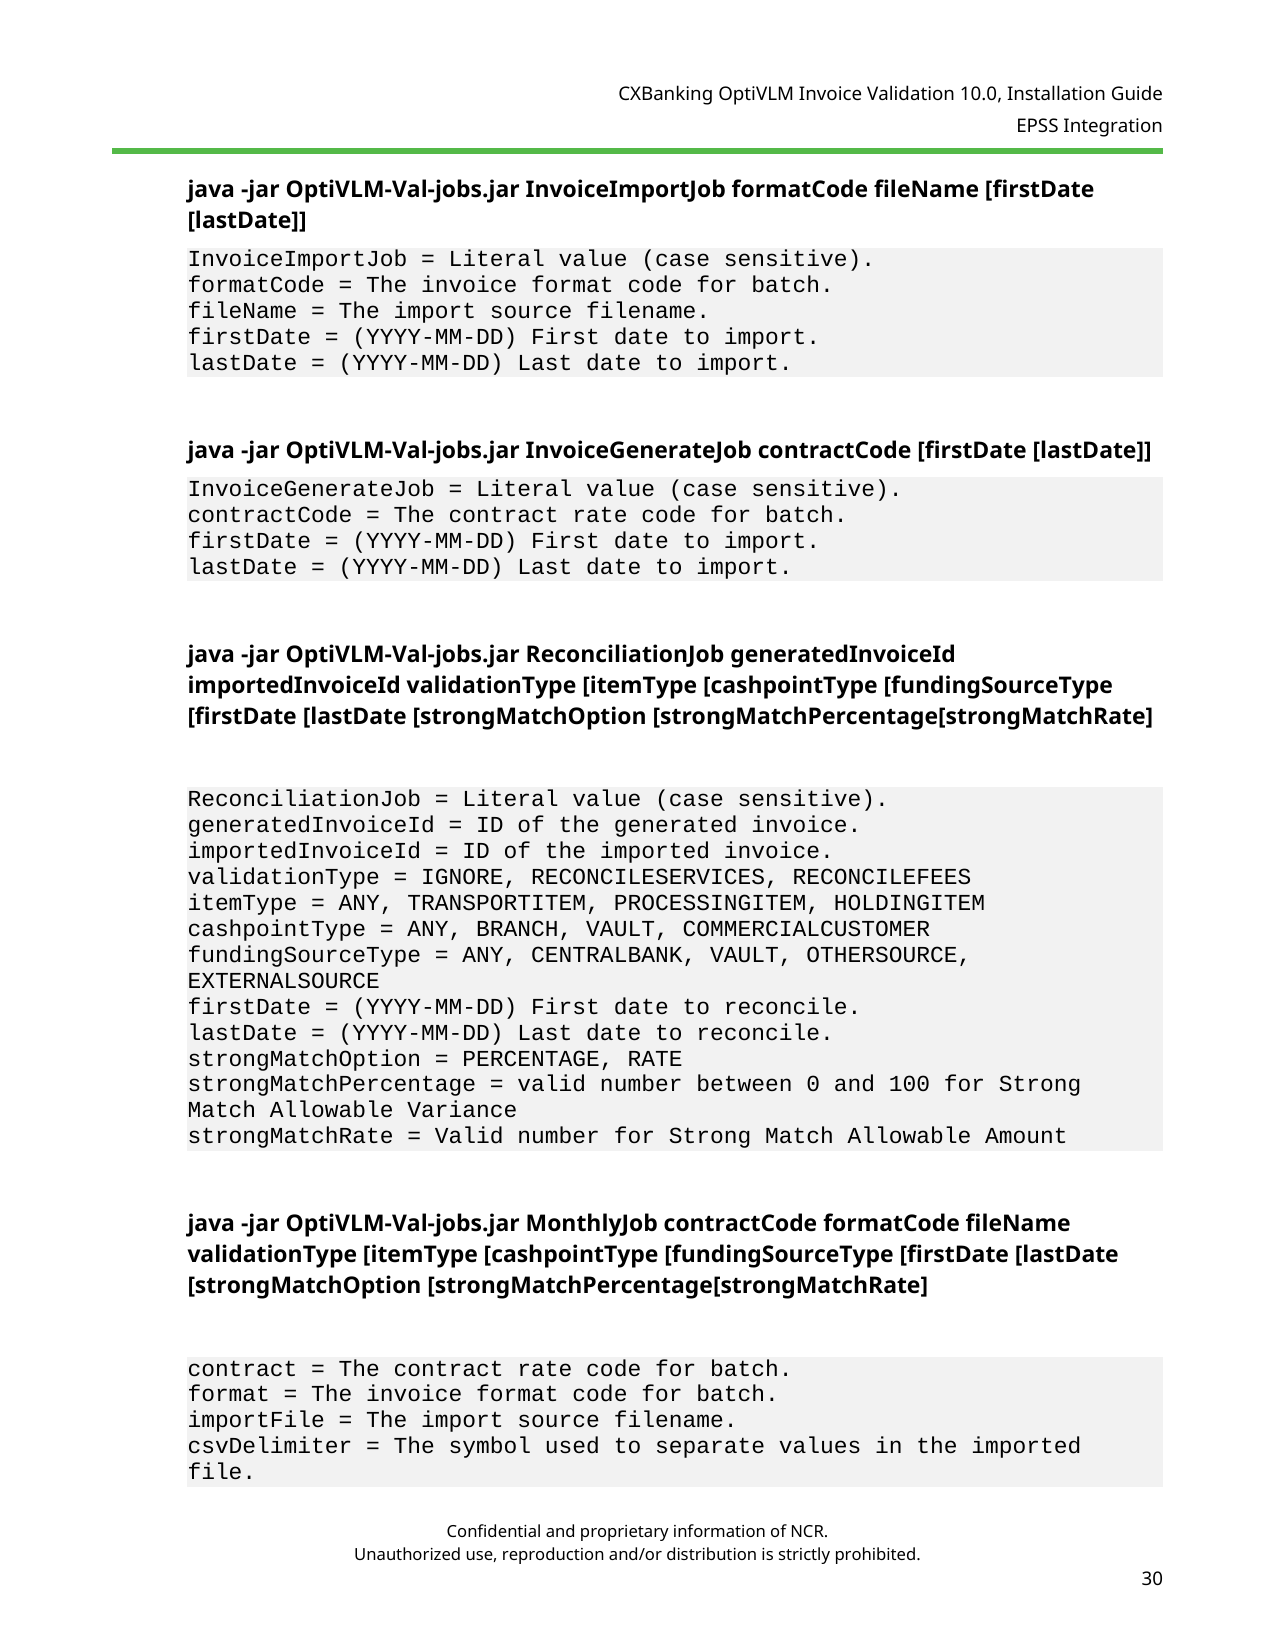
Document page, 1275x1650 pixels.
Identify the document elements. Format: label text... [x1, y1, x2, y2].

text java -jar OptiVLM-Val-jobs.jar InvoiceImportJob formatCode fileName [firstDate [lastDate]] [187, 173, 1163, 235]
text strongMatchRate = Valid number for Strong Match Allowable Amount [187, 1125, 1163, 1151]
text strongMatchPercentage = valid number between 0 and 100 for Strong Match Allowable Variance [187, 1073, 1163, 1125]
text InvoiceImportJob = Literal value (case sensitive). [187, 248, 1163, 274]
text contract = The contract rate code for batch. [187, 1357, 1163, 1383]
text generatedInvoiceId = ID of the generated invoice. [187, 813, 1163, 839]
text lastDate = (YYYY-MM-DD) Last date to import. [187, 352, 1163, 377]
text itemType = ANY, TRANSPORTITEM, PROCESSINGITEM, HOLDINGITEM [187, 891, 1163, 917]
text cashpointType = ANY, BRANCH, VAULT, COMMERCIALCUSTOMER [187, 917, 1163, 943]
text importFile = The import source filename. [187, 1409, 1163, 1435]
text lastDate = (YYYY-MM-DD) Last date to reconcile. [187, 1021, 1163, 1047]
text lastDate = (YYYY-MM-DD) Last date to import. [187, 555, 1163, 581]
text fileName = The import source filename. [187, 300, 1163, 326]
text strongMatchOption = PERCENTAGE, RATE [187, 1047, 1163, 1073]
text firstDate = (YYYY-MM-DD) First date to import. [187, 326, 1163, 352]
text java -jar OptiVLM-Val-jobs.jar InvoiceGenerateJob contractCode [firstDate [lastDate]] [187, 434, 1163, 465]
text validationType = IGNORE, RECONCILESERVICES, RECONCILEFEES [187, 865, 1163, 891]
text ReconciliationJob = Literal value (case sensitive). [187, 787, 1163, 813]
text java -jar OptiVLM-Val-jobs.jar MonthlyJob contractCode formatCode fileName validationType [itemType [cashpointType [fundingSourceType [firstDate [lastDate [strongMatchOption [strongMatchPercentage[strongMatchRate] [187, 1207, 1163, 1301]
text contractCode = The contract rate code for batch. [187, 503, 1163, 529]
text formatCode = The invoice format code for batch. [187, 274, 1163, 300]
text format = The invoice format code for batch. [187, 1383, 1163, 1409]
text firstDate = (YYYY-MM-DD) First date to reconcile. [187, 995, 1163, 1021]
text java -jar OptiVLM-Val-jobs.jar ReconciliationJob generatedInvoiceId importedInvoiceId validationType [itemType [cashpointType [fundingSourceType [firstDate [lastDate [strongMatchOption [strongMatchPercentage[strongMatchRate] [187, 637, 1163, 731]
text fundingSourceType = ANY, CENTRALBANK, VAULT, OTHERSOURCE, EXTERNALSOURCE [187, 943, 1163, 995]
text InvoiceGenerateJob = Literal value (case sensitive). [187, 477, 1163, 503]
text importedInvoiceId = ID of the imported invoice. [187, 839, 1163, 865]
text csvDelimiter = The symbol used to separate values in the imported file. [187, 1435, 1163, 1487]
text firstDate = (YYYY-MM-DD) First date to import. [187, 529, 1163, 555]
